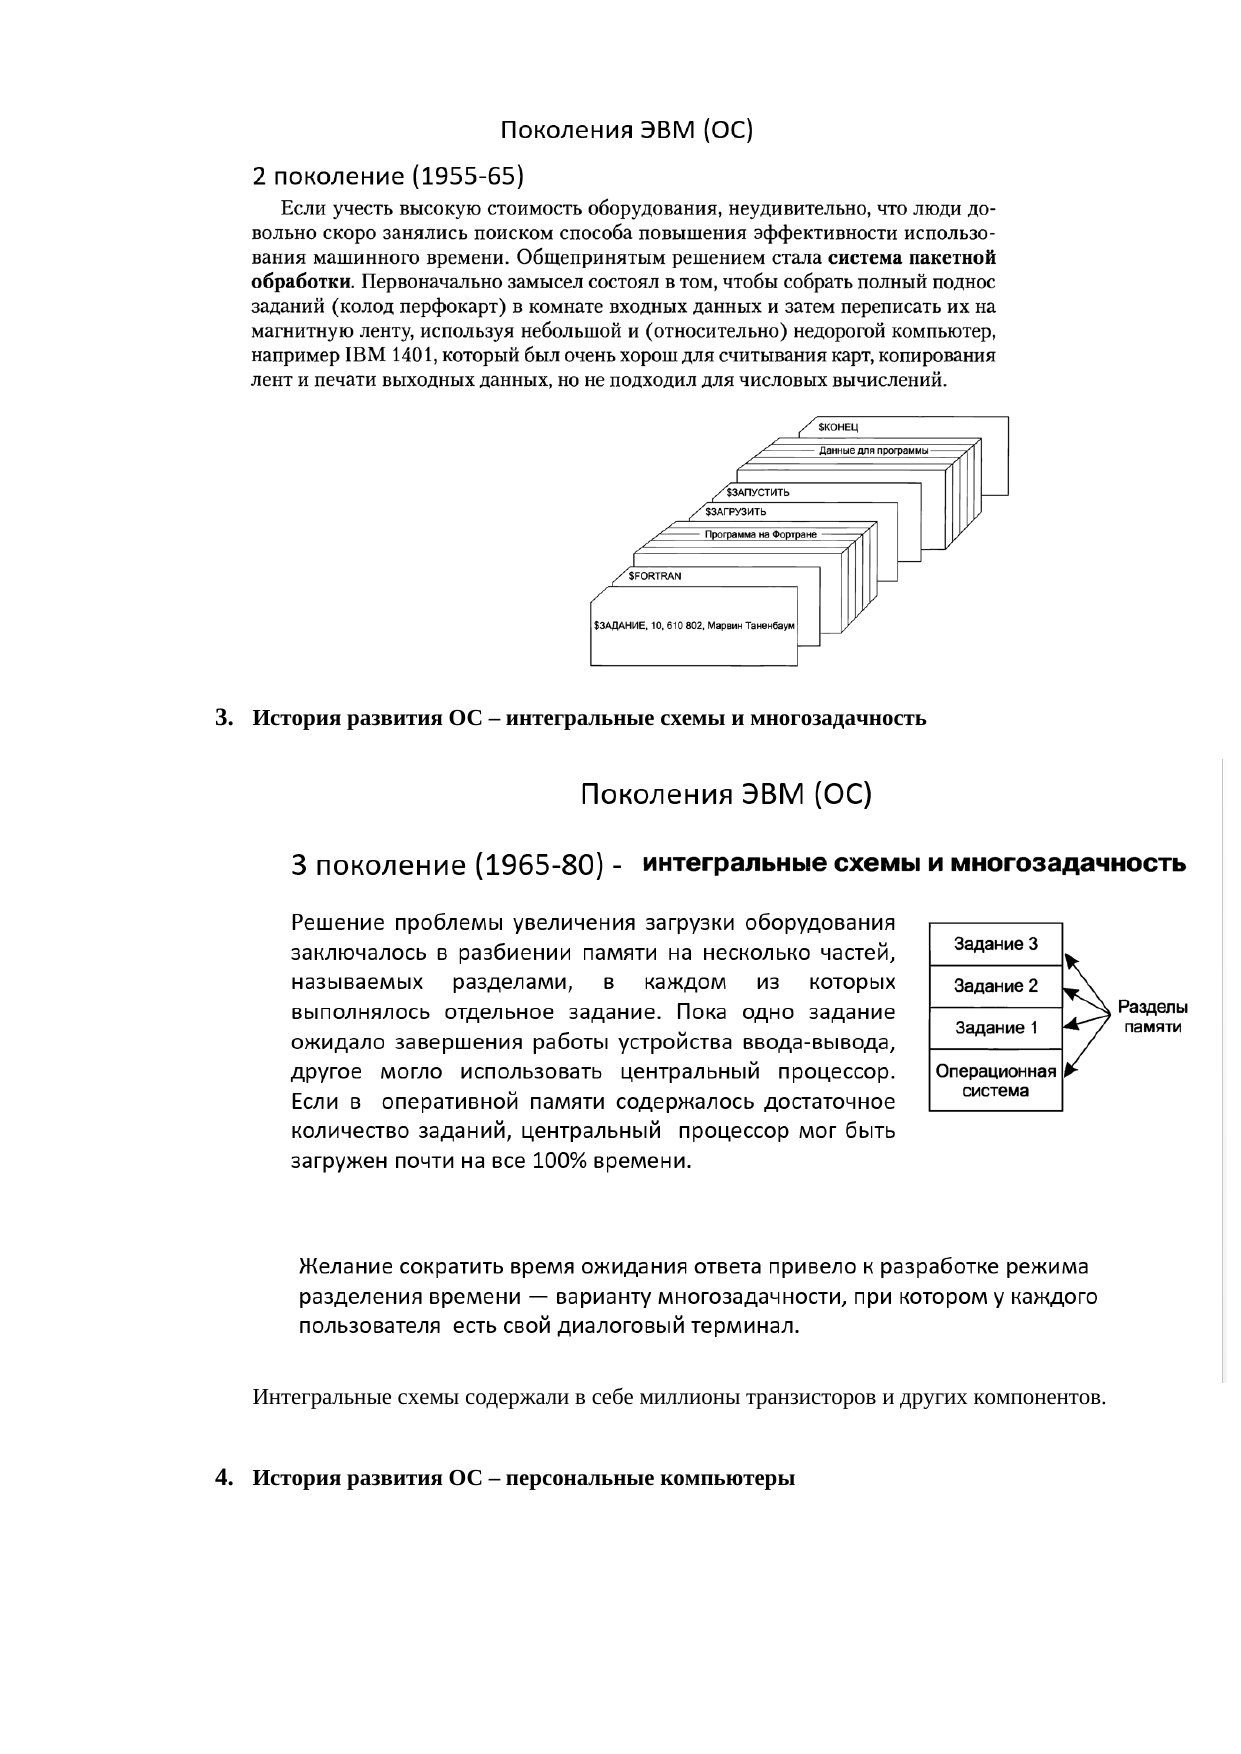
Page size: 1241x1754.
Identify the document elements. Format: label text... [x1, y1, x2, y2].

picture [224, 118, 1050, 687]
picture [252, 759, 1227, 1383]
list Интегральные схемы содержали в себе миллионы транзисторов и других компонентов. [252, 1383, 1152, 1409]
list История развития ОС – интегральные схемы и многозадачность [215, 702, 1152, 731]
list История развития ОС – персональные компьютеры [215, 1462, 1152, 1491]
